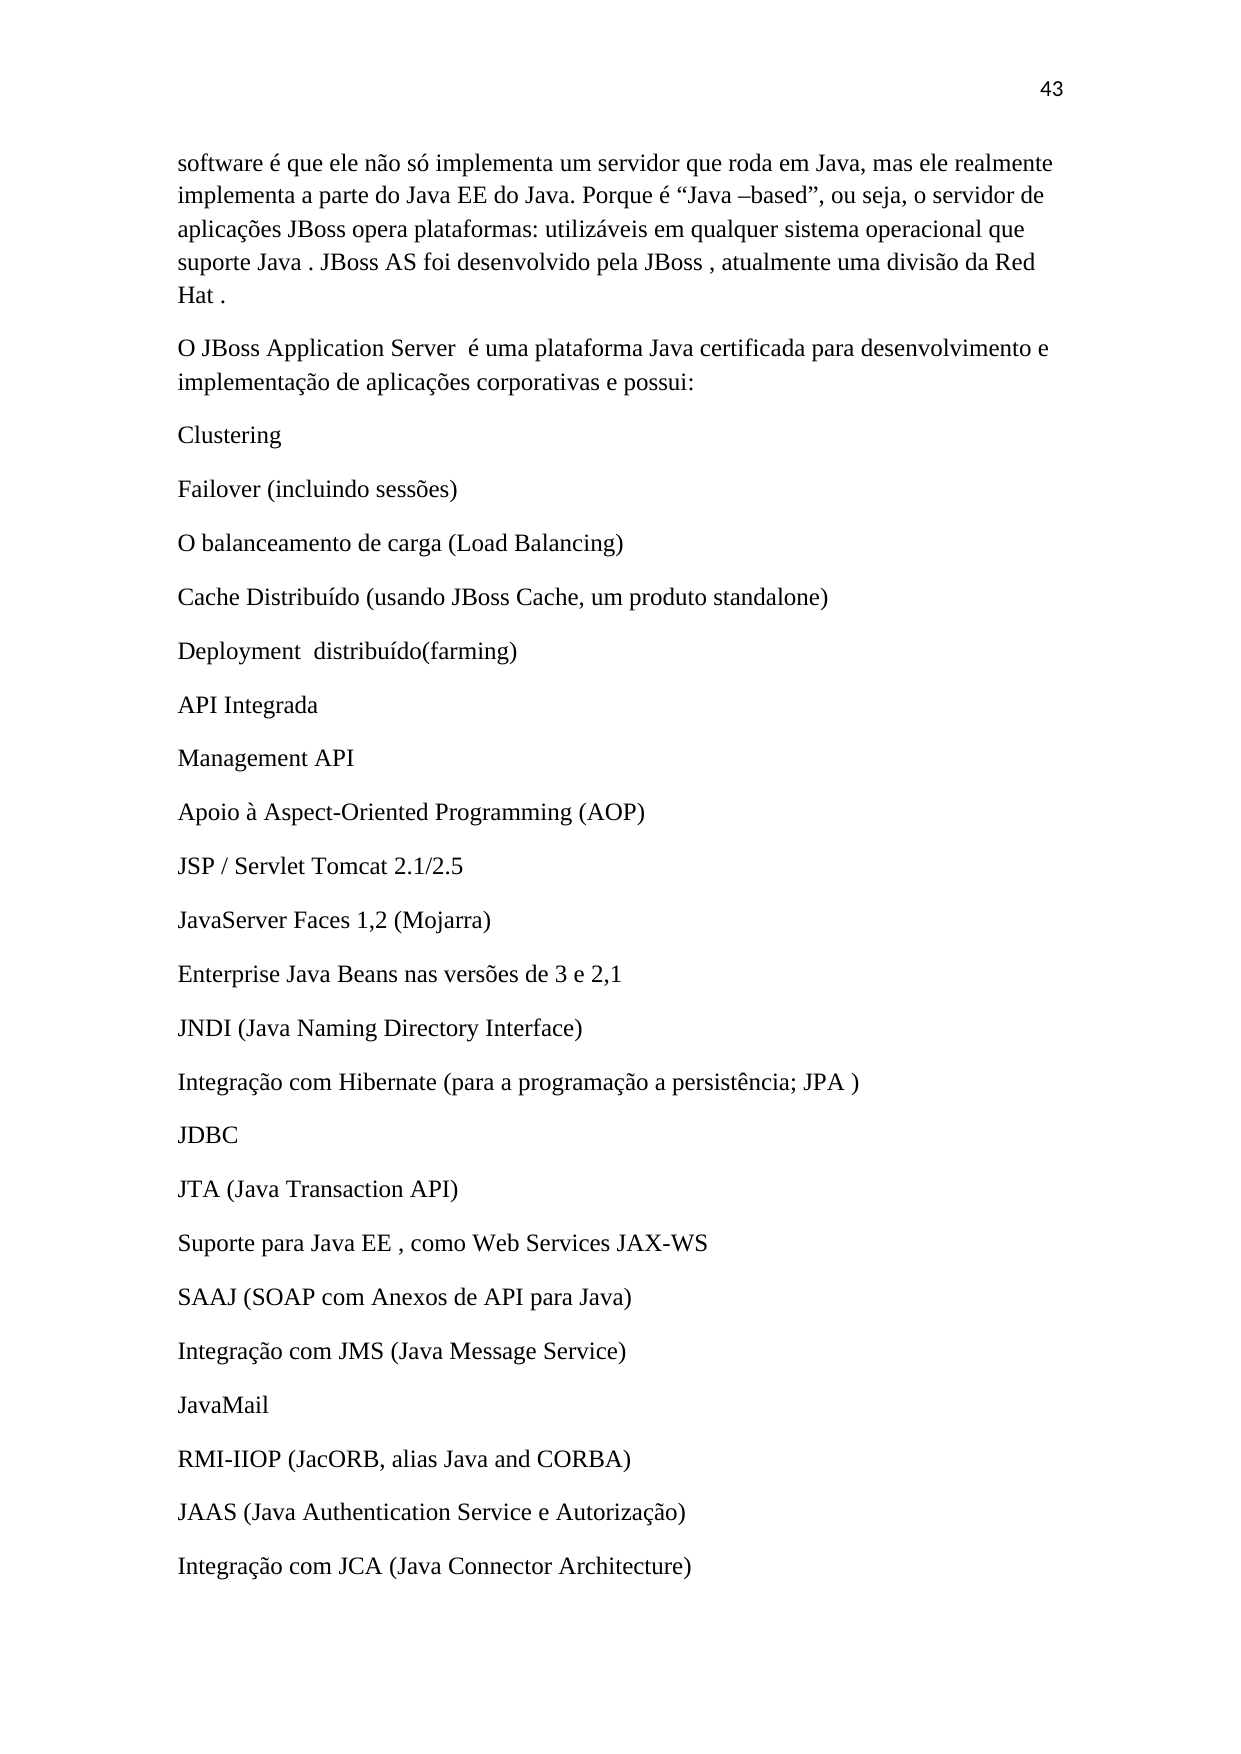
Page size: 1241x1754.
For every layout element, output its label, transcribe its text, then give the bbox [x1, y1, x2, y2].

text API Integrada [177, 690, 1063, 718]
text JNDI (Java Naming Directory Interface) [177, 1013, 1063, 1042]
text Suporte para Java EE , como Web Services JAX-WS [177, 1228, 1063, 1257]
text Clustering [177, 420, 1063, 449]
text JSP / Servlet Tomcat 2.1/2.5 [177, 851, 1063, 880]
text Cache Distribuído (usando JBoss Cache, um produto standalone) [177, 582, 1063, 611]
text JDBC [177, 1121, 1063, 1149]
text Integração com JCA (Java Connector Architecture) [177, 1551, 1063, 1580]
text JAAS (Java Authentication Service e Autorização) [177, 1497, 1063, 1526]
text O balanceamento de carga (Load Balancing) [177, 528, 1063, 557]
text Enterprise Java Beans nas versões de 3 e 2,1 [177, 959, 1063, 988]
text Deployment distribuído(farming) [177, 636, 1063, 664]
text Integração com Hibernate (para a programação a persistência; JPA ) [177, 1067, 1063, 1095]
text O JBoss Application Server é uma plataforma Java certificada para desenvolvimento e implementação de aplicações corporativas e possui: [177, 333, 1063, 395]
text JTA (Java Transaction API) [177, 1174, 1063, 1203]
text Management API [177, 743, 1063, 772]
text SAAJ (SOAP com Anexos de API para Java) [177, 1282, 1063, 1311]
text JavaServer Faces 1,2 (Mojarra) [177, 905, 1063, 934]
text RMI-IIOP (JacORB, alias Java and CORBA) [177, 1444, 1063, 1472]
text JavaMail [177, 1390, 1063, 1418]
text Failover (incluindo sessões) [177, 474, 1063, 503]
text Integração com JMS (Java Message Service) [177, 1336, 1063, 1365]
text Apoio à Aspect-Oriented Programming (AOP) [177, 797, 1063, 826]
